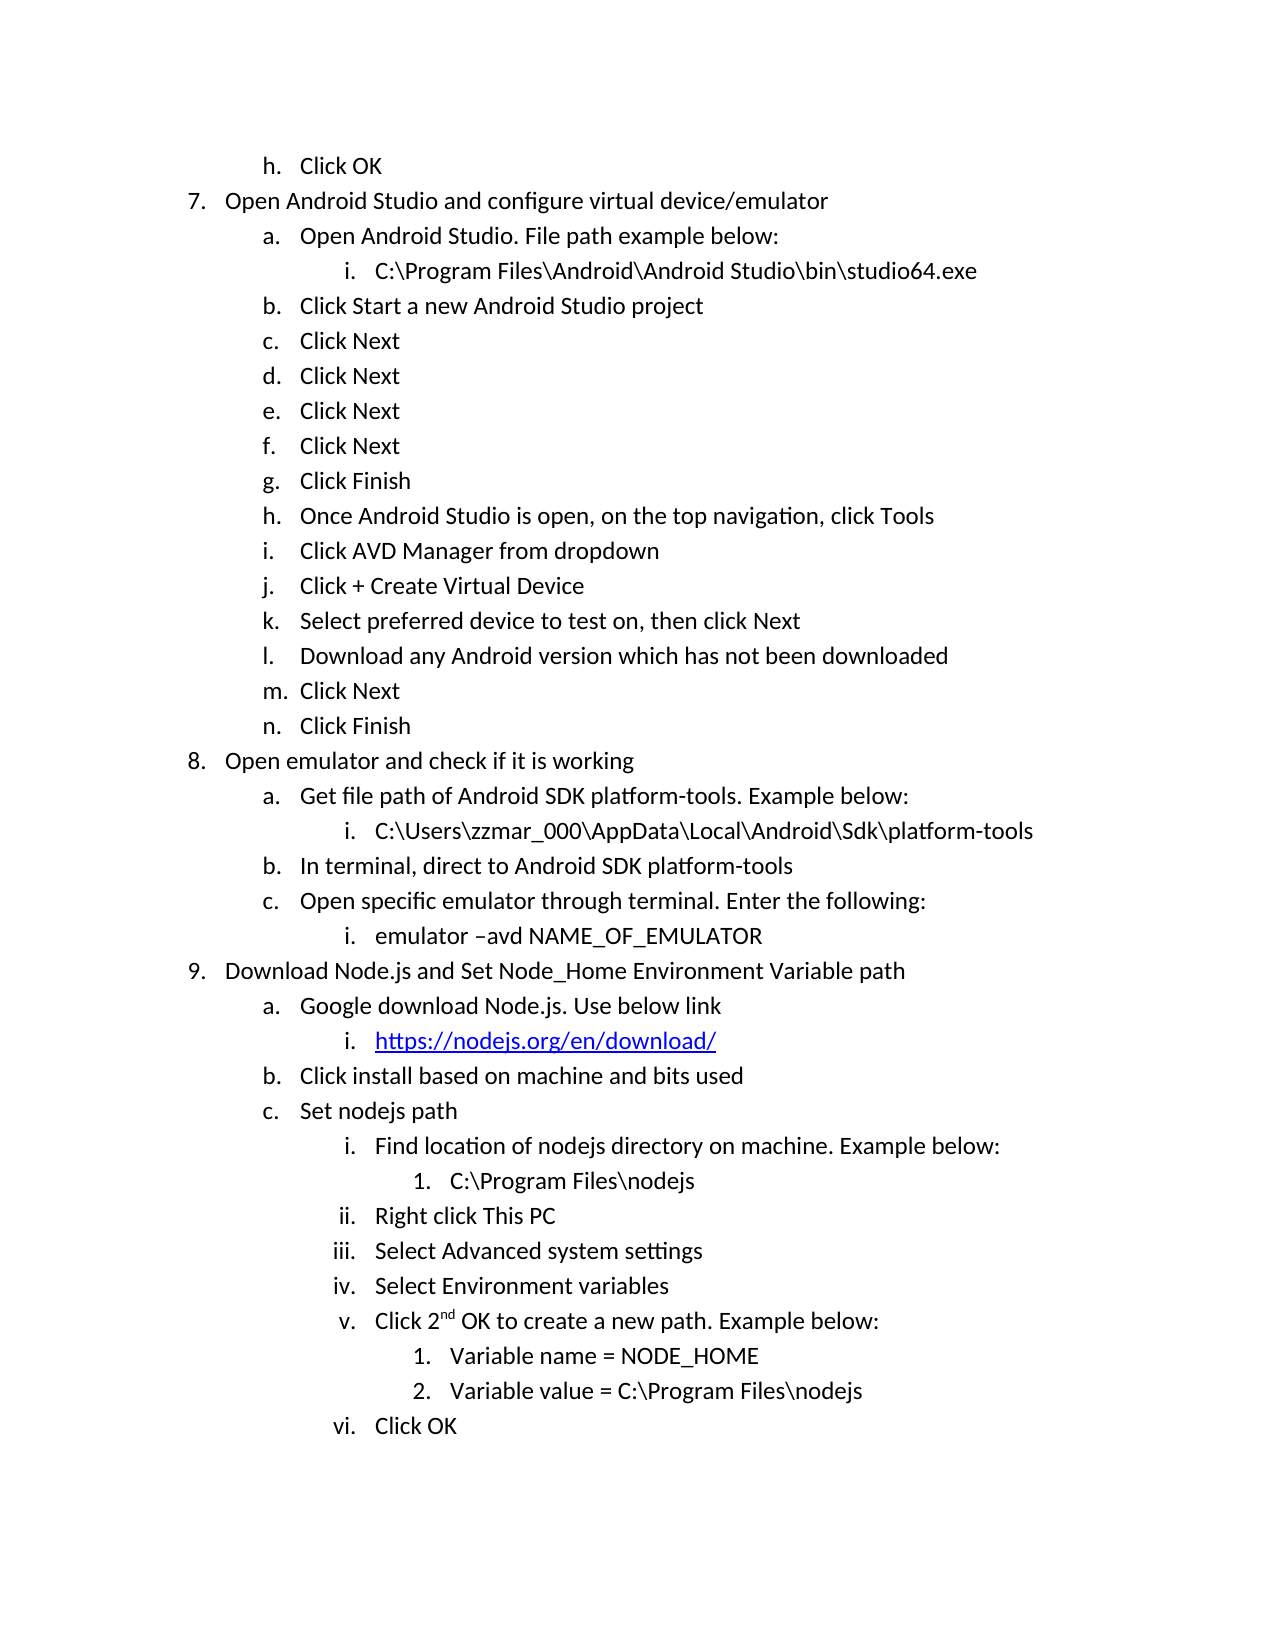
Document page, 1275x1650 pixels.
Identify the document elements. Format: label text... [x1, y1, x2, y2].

list Click 2nd OK to create a new path. Example below: [356, 1305, 1125, 1336]
list Click install based on machine and bits used [262, 1060, 1125, 1091]
list In terminal, direct to Android SDK platform-tools [262, 850, 1125, 881]
list emulator –avd NAME_OF_EMULATOR [356, 920, 1125, 951]
list Click Finish [262, 710, 1125, 741]
list Select Advanced system settings [356, 1235, 1125, 1266]
list Download Node.js and Set Node_Home Environment Variable path [187, 955, 1125, 986]
list Get file path of Android SDK platform-tools. Example below: [262, 780, 1125, 811]
list Click AVD Manager from dropdown [262, 535, 1125, 566]
list Select preferred device to test on, then click Next [262, 605, 1125, 636]
list Variable value = C:\Program Files\nodejs [412, 1375, 1125, 1406]
list Select Environment variables [356, 1270, 1125, 1301]
list Click Next [262, 395, 1125, 426]
list Once Android Studio is open, on the top navigation, click Tools [262, 500, 1125, 531]
list Open Android Studio and configure virtual device/emulator [187, 185, 1125, 216]
list Click + Create Virtual Device [262, 570, 1125, 601]
list Set nodejs path [262, 1095, 1125, 1126]
list Click Start a new Android Studio project [262, 290, 1125, 321]
list Click OK [262, 150, 1125, 181]
list C:\Program Files\nodejs [412, 1165, 1125, 1196]
list Find location of nodejs directory on machine. Example below: [356, 1130, 1125, 1161]
list Open specific emulator through terminal. Enter the following: [262, 885, 1125, 916]
list Download any Android version which has not been downloaded [262, 640, 1125, 671]
list Click Next [262, 430, 1125, 461]
list Open Android Studio. File path example below: [262, 220, 1125, 251]
list https://nodejs.org/en/download/ [356, 1025, 1125, 1056]
list Right click This PC [356, 1200, 1125, 1231]
list Google download Node.js. Use below link [262, 990, 1125, 1021]
list C:\Program Files\Android\Android Studio\bin\studio64.exe [356, 255, 1125, 286]
list Click OK [356, 1410, 1125, 1441]
list C:\Users\zzmar_000\AppData\Local\Android\Sdk\platform-tools [356, 815, 1125, 846]
list Open emulator and check if it is working [187, 745, 1125, 776]
list Click Next [262, 325, 1125, 356]
list Variable name = NODE_HOME [412, 1340, 1125, 1371]
list Click Next [262, 675, 1125, 706]
list Click Next [262, 360, 1125, 391]
list Click Finish [262, 465, 1125, 496]
